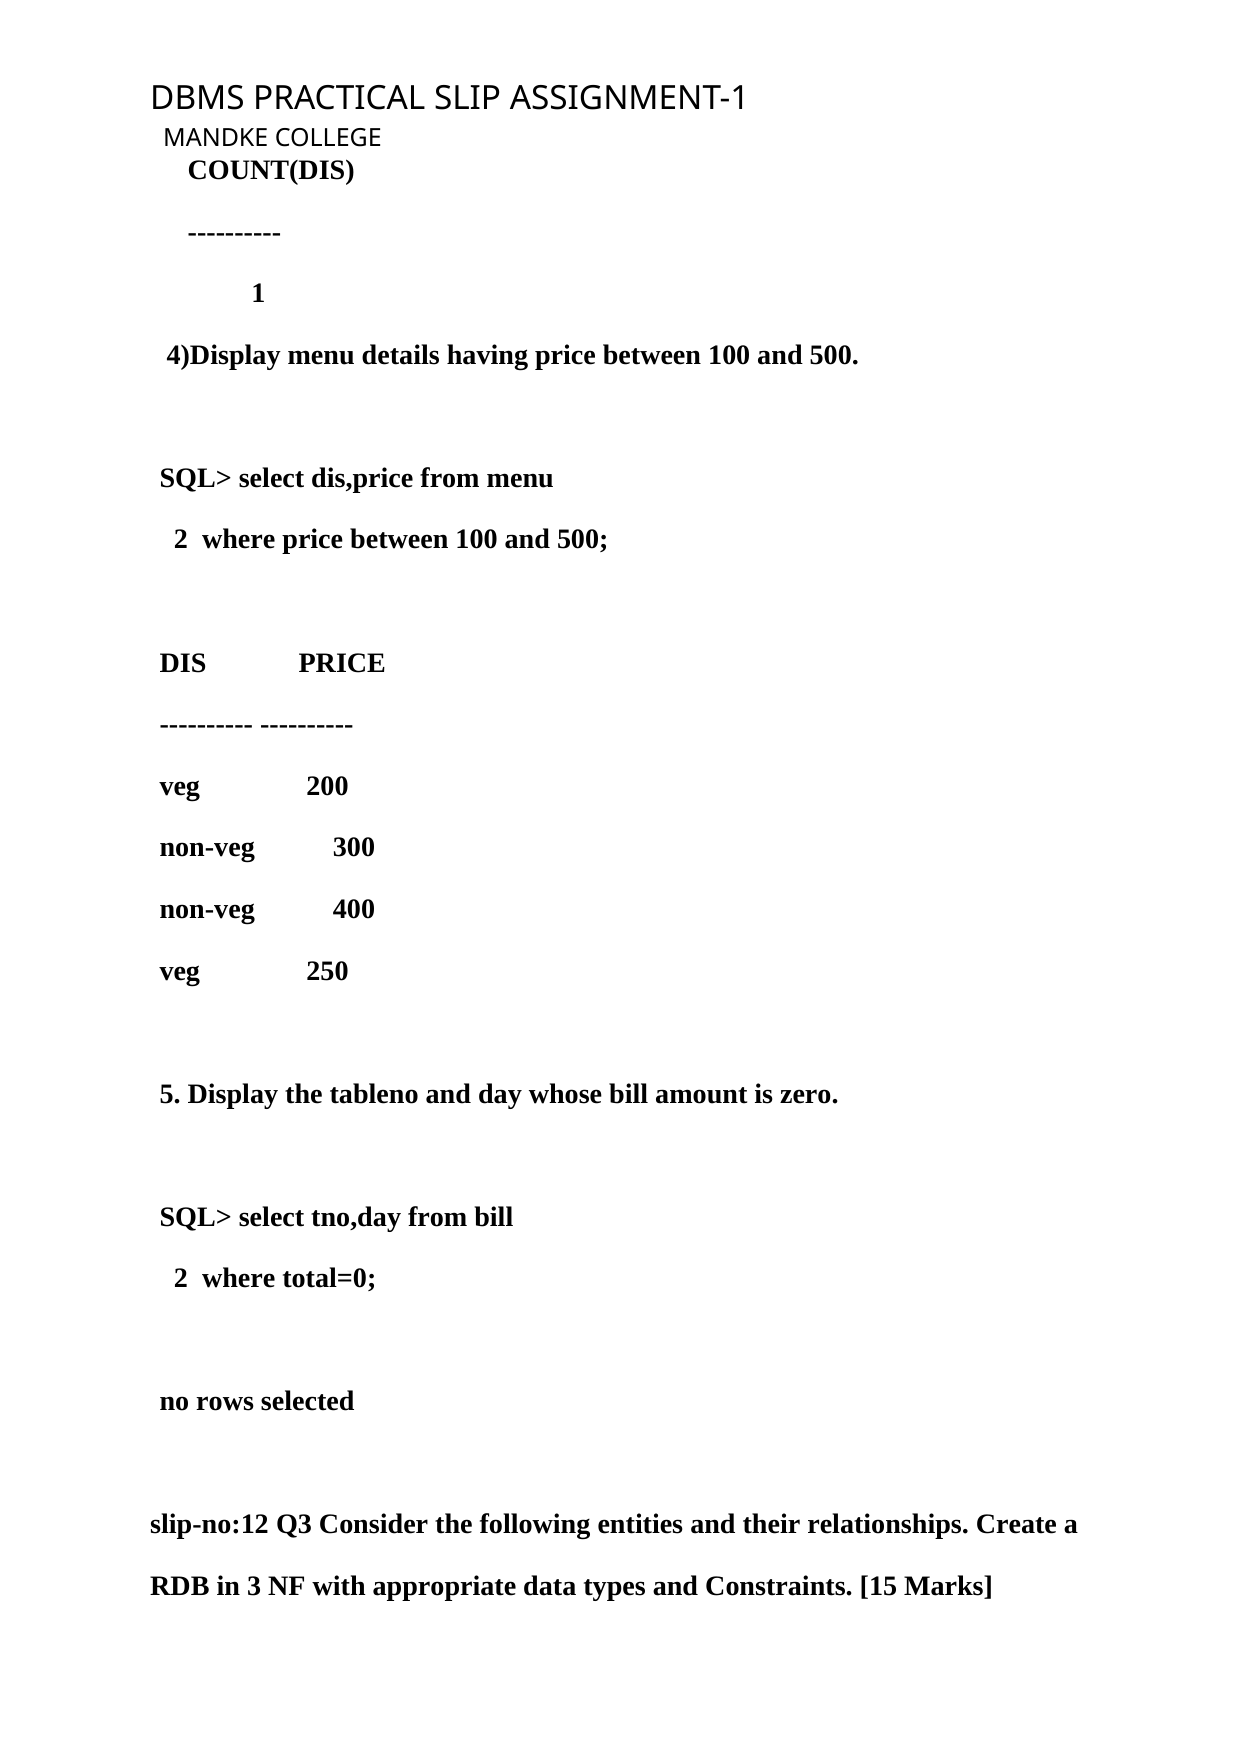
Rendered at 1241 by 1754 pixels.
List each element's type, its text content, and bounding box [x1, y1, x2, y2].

text 2 where price between 100 and 500; [159, 523, 1090, 555]
text DIS PRICE [159, 646, 1090, 678]
text veg 250 [159, 953, 1090, 986]
text 2 where total=0; [159, 1261, 1090, 1294]
text veg 200 [159, 769, 1090, 801]
text ---------- ---------- [159, 707, 1090, 740]
text RDB in 3 NF with appropriate data types and Constraints. [15 Marks] [150, 1569, 1090, 1602]
text 5. Display the tableno and day whose bill amount is zero. [159, 1077, 1090, 1109]
text 1 [187, 276, 1090, 309]
text slip-no:12 Q3 Consider the following entities and their relationships. Create a [150, 1508, 1090, 1540]
text 4)Display menu details having price between 100 and 500. [159, 338, 1090, 370]
text SQL> select tno,day from bill [159, 1200, 1090, 1232]
text SQL> select dis,price from menu [159, 461, 1090, 493]
text COUNT(DIS) [187, 153, 1090, 186]
text ---------- [187, 215, 1090, 247]
text non-veg 300 [159, 830, 1090, 863]
text no rows selected [159, 1384, 1090, 1417]
text non-veg 400 [159, 892, 1090, 924]
